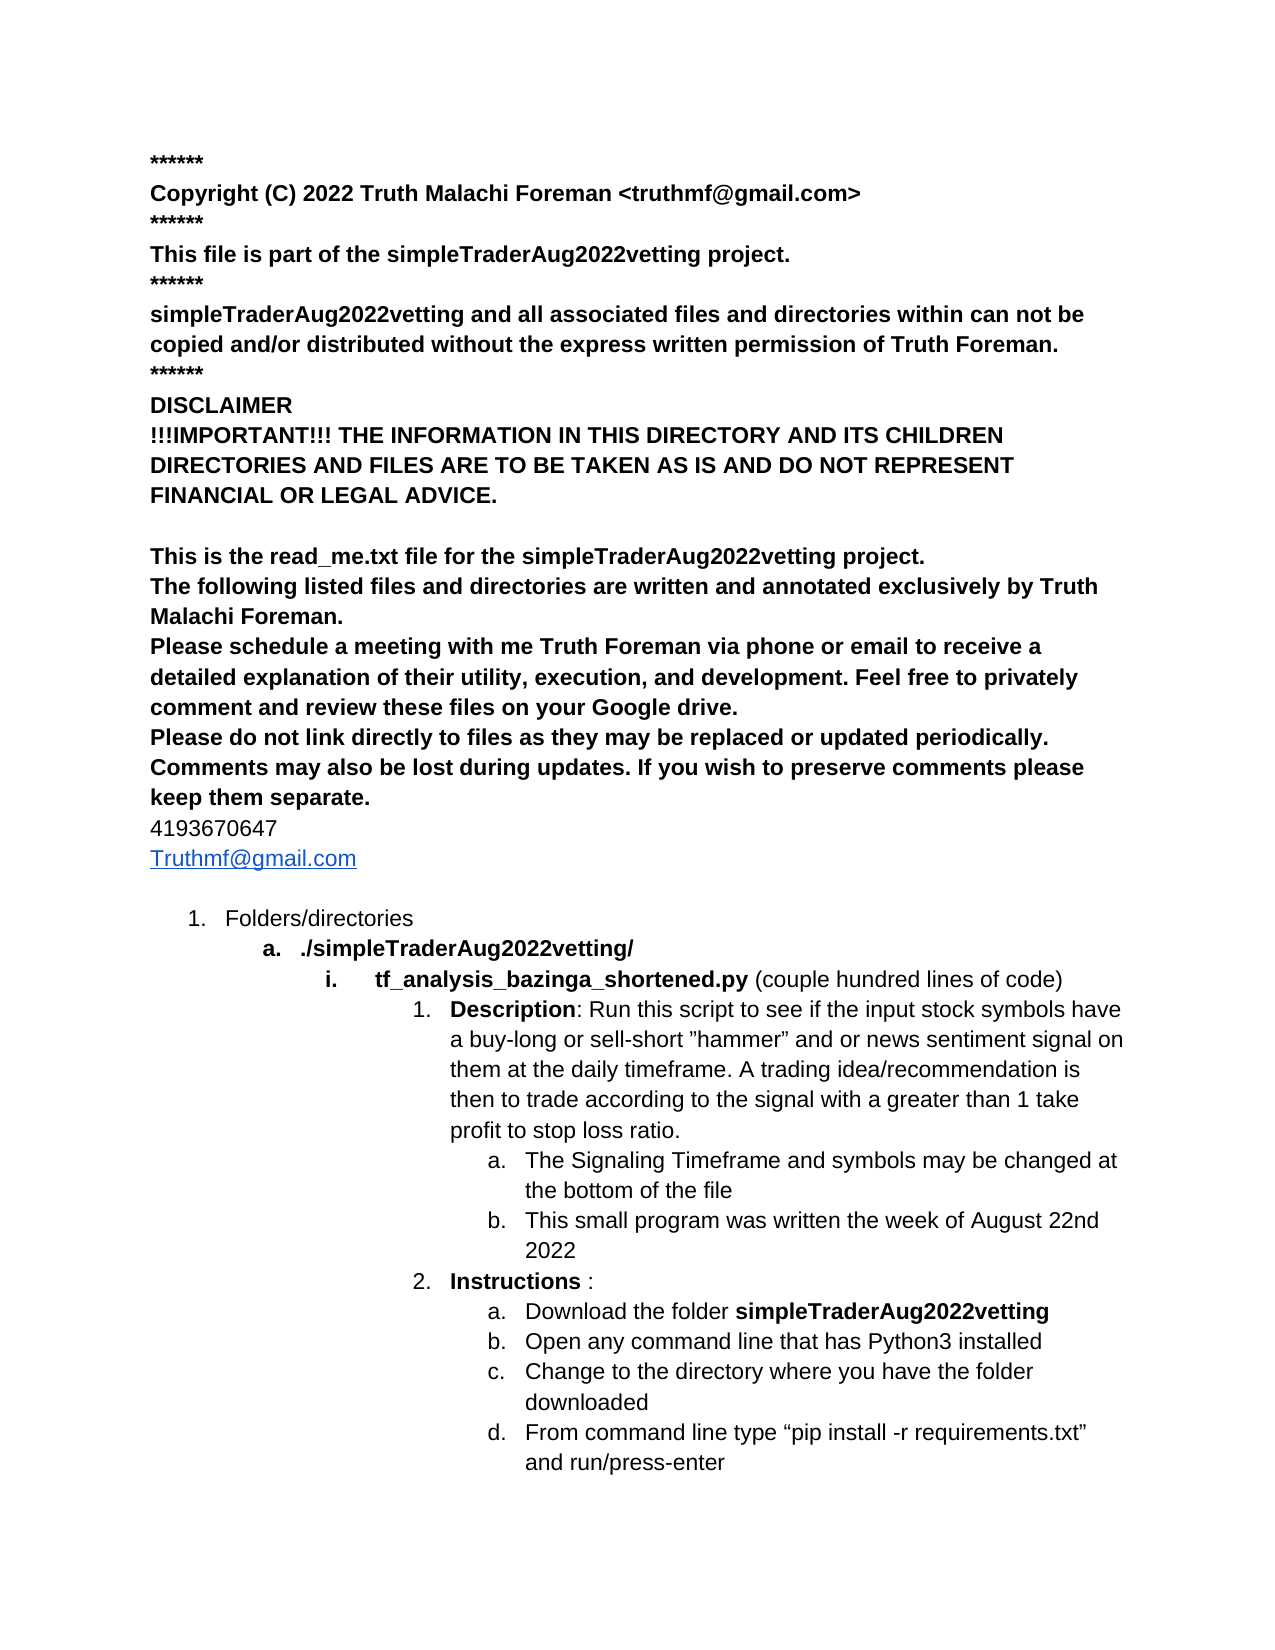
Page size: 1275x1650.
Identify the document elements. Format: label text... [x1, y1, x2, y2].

list Description: Run this script to see if the input stock symbols have a buy-long or sell-short ”hammer” and or news sentiment signal on them at the daily timeframe. A trading idea/recommendation is then to trade according to the signal with a greater than 1 take profit to stop loss ratio. [412, 996, 1125, 1143]
text Truthmf@gmail.com [150, 845, 1125, 871]
text 4193670647 [150, 814, 1125, 841]
list Folders/directories [187, 905, 1125, 932]
text ****** [150, 150, 1125, 176]
text This file is part of the simpleTraderAug2022vetting project. [150, 241, 1125, 267]
list Instructions : [412, 1268, 1125, 1294]
text ****** [150, 271, 1125, 297]
list From command line type “pip install -r requirements.txt” and run/press-enter [487, 1419, 1125, 1475]
list Change to the directory where you have the folder downloaded [487, 1358, 1125, 1415]
text Please do not link directly to files as they may be replaced or updated periodically. Comments may also be lost during updates. If you wish to preserve comments please keep them separate. [150, 724, 1125, 811]
text Please schedule a meeting with me Truth Foreman via phone or email to receive a detailed explanation of their utility, execution, and development. Feel free to privately comment and review these files on your Google drive. [150, 633, 1125, 720]
text This is the read_me.txt file for the simpleTraderAug2022vetting project. [150, 543, 1125, 569]
text Copyright (C) 2022 Truth Malachi Foreman <truthmf@gmail.com> [150, 180, 1125, 207]
list ./simpleTraderAug2022vetting/ [262, 935, 1125, 962]
list The Signaling Timeframe and symbols may be changed at the bottom of the file [487, 1147, 1125, 1203]
list tf_analysis_bazinga_shortened.py (couple hundred lines of code) [337, 966, 1125, 992]
text DISCLAIMER [150, 392, 1125, 418]
text The following listed files and directories are written and annotated exclusively by Truth Malachi Foreman. [150, 573, 1125, 629]
text simpleTraderAug2022vetting and all associated files and directories within can not be copied and/or distributed without the express written permission of Truth Foreman. [150, 301, 1125, 358]
list Download the folder simpleTraderAug2022vetting [487, 1298, 1125, 1324]
list Open any command line that has Python3 installed [487, 1328, 1125, 1354]
text ****** [150, 210, 1125, 237]
text !!!IMPORTANT!!! THE INFORMATION IN THIS DIRECTORY AND ITS CHILDREN DIRECTORIES AND FILES ARE TO BE TAKEN AS IS AND DO NOT REPRESENT FINANCIAL OR LEGAL ADVICE. [150, 422, 1125, 509]
text ****** [150, 361, 1125, 388]
list This small program was written the week of August 22nd 2022 [487, 1207, 1125, 1264]
